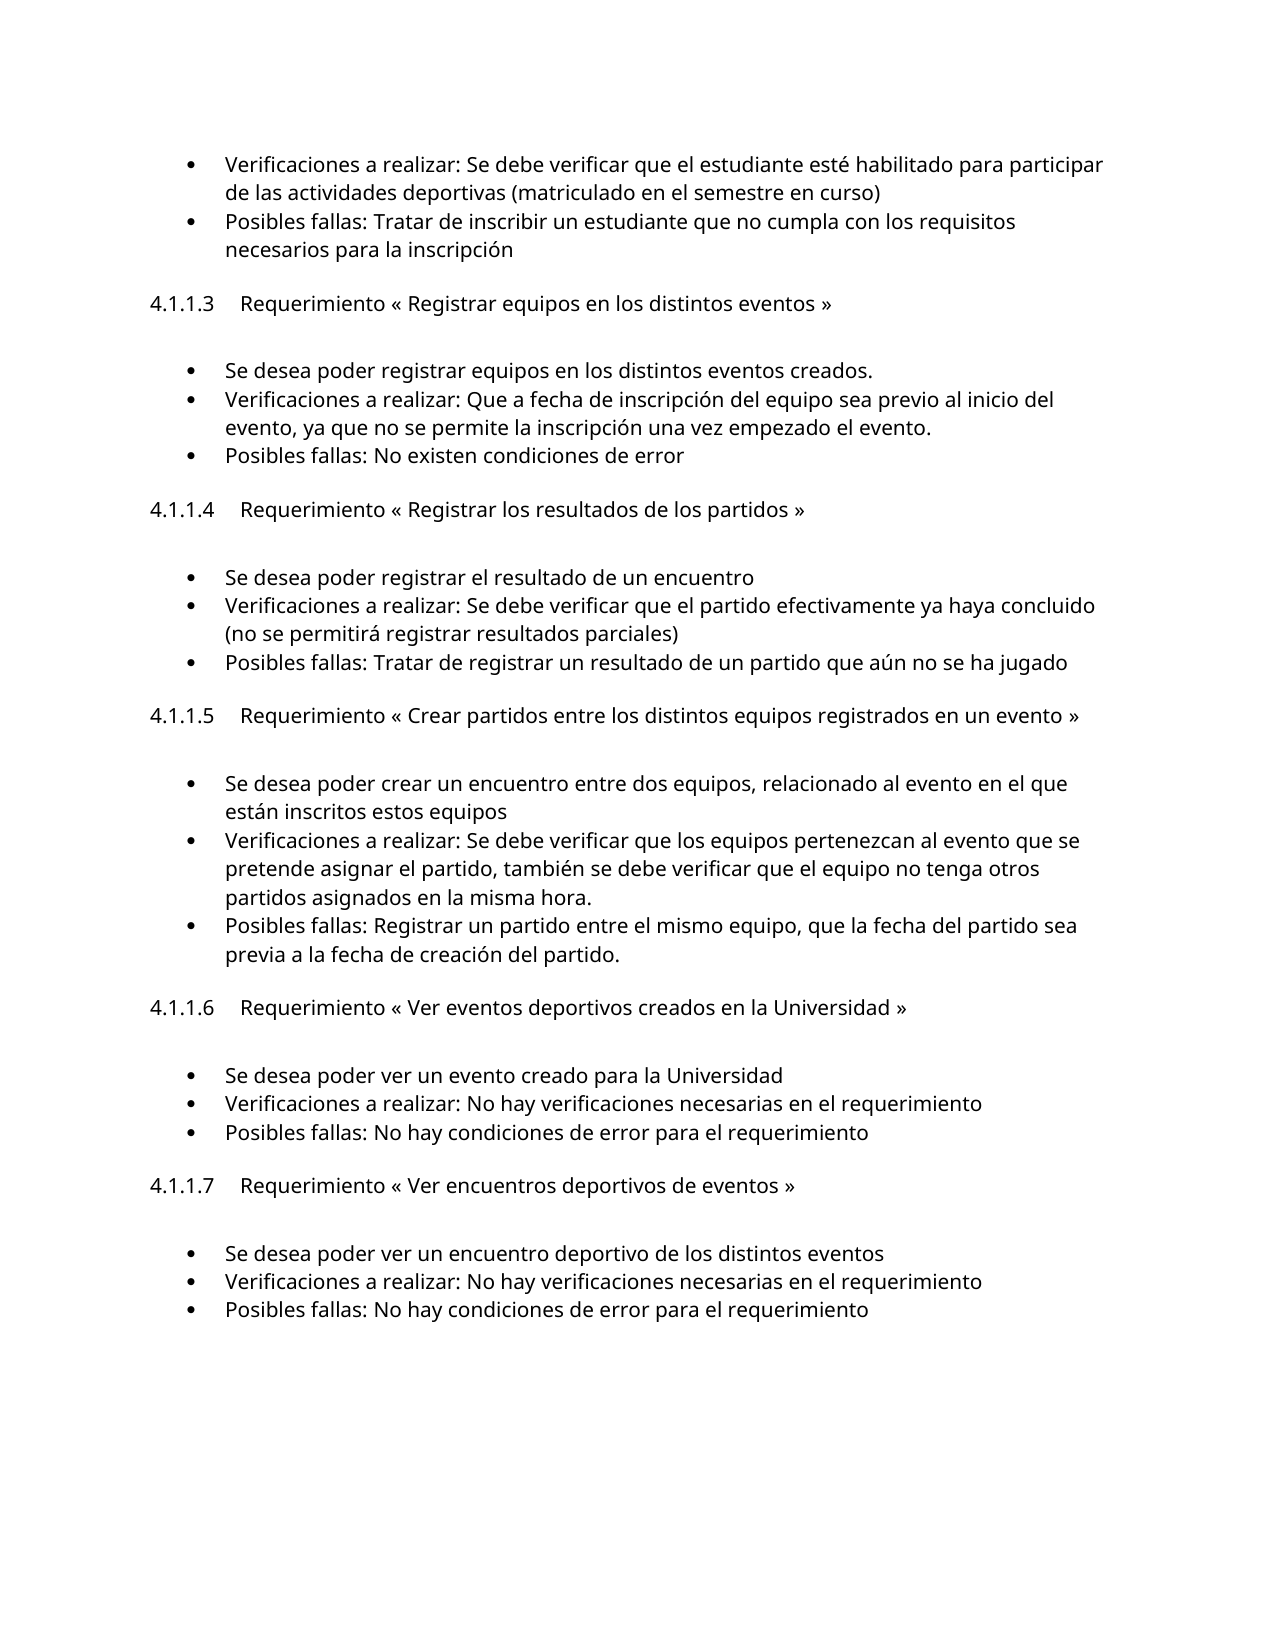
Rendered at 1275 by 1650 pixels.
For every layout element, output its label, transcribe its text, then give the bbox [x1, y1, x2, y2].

subtitle Requerimiento « Registrar los resultados de los partidos » [150, 495, 1125, 523]
list Se desea poder ver un encuentro deportivo de los distintos eventos [187, 1239, 1125, 1267]
list Se desea poder registrar el resultado de un encuentro [187, 563, 1125, 591]
list Se desea poder registrar equipos en los distintos eventos creados. [187, 356, 1125, 385]
subtitle Requerimiento « Ver eventos deportivos creados en la Universidad » [150, 993, 1125, 1022]
list Verificaciones a realizar: Se debe verificar que los equipos pertenezcan al evento que se pretende asignar el partido, también se debe verificar que el equipo no tenga otros partidos asignados en la misma hora. [187, 826, 1125, 911]
list Posibles fallas: Tratar de registrar un resultado de un partido que aún no se ha jugado [187, 648, 1125, 676]
list Verificaciones a realizar: Que a fecha de inscripción del equipo sea previo al inicio del evento, ya que no se permite la inscripción una vez empezado el evento. [187, 385, 1125, 442]
subtitle Requerimiento « Registrar equipos en los distintos eventos » [150, 289, 1125, 317]
list Verificaciones a realizar: Se debe verificar que el estudiante esté habilitado para participar de las actividades deportivas (matriculado en el semestre en curso) [187, 150, 1125, 207]
list Posibles fallas: No hay condiciones de error para el requerimiento [187, 1296, 1125, 1324]
list Posibles fallas: Registrar un partido entre el mismo equipo, que la fecha del partido sea previa a la fecha de creación del partido. [187, 911, 1125, 968]
list Posibles fallas: No existen condiciones de error [187, 442, 1125, 470]
list Se desea poder crear un encuentro entre dos equipos, relacionado al evento en el que están inscritos estos equipos [187, 769, 1125, 826]
list Se desea poder ver un evento creado para la Universidad [187, 1061, 1125, 1089]
subtitle Requerimiento « Crear partidos entre los distintos equipos registrados en un evento » [150, 701, 1125, 730]
list Posibles fallas: Tratar de inscribir un estudiante que no cumpla con los requisitos necesarios para la inscripción [187, 207, 1125, 264]
list Posibles fallas: No hay condiciones de error para el requerimiento [187, 1118, 1125, 1146]
list Verificaciones a realizar: No hay verificaciones necesarias en el requerimiento [187, 1267, 1125, 1296]
list Verificaciones a realizar: Se debe verificar que el partido efectivamente ya haya concluido (no se permitirá registrar resultados parciales) [187, 591, 1125, 648]
list Verificaciones a realizar: No hay verificaciones necesarias en el requerimiento [187, 1089, 1125, 1118]
subtitle Requerimiento « Ver encuentros deportivos de eventos » [150, 1171, 1125, 1199]
